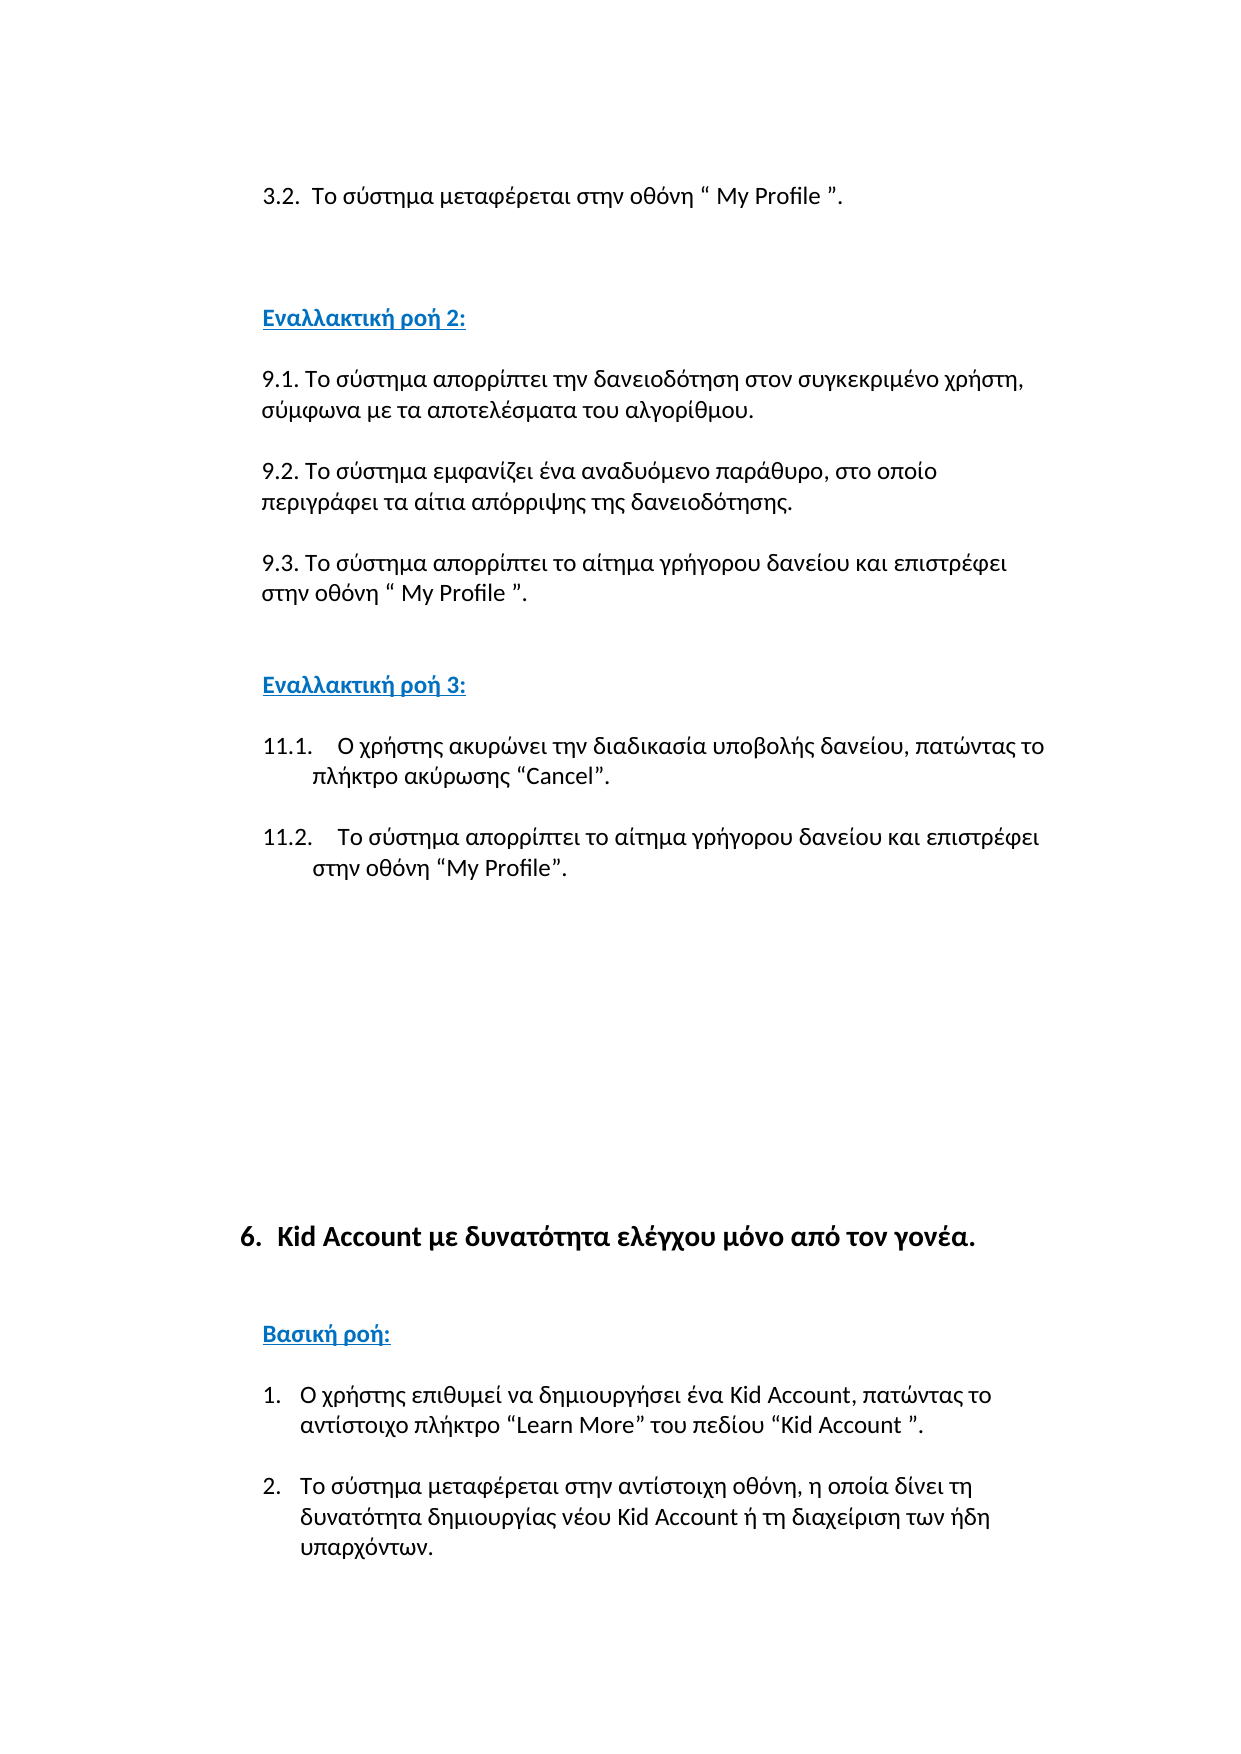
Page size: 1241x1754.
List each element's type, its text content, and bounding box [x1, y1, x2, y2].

text 9.2. Το σύστημα εμφανίζει ένα αναδυόμενο παράθυρο, στο οποίο περιγράφει τα αίτια απόρριψης της δανειοδότησης. [261, 455, 1053, 516]
list Kid Αccount με δυνατότητα ελέγχου μόνο από τον γονέα. [240, 1218, 1053, 1254]
list 3.2. Το σύστημα μεταφέρεται στην οθόνη “ My Profile ”. [262, 181, 1053, 211]
list Βασική ροή: [262, 1318, 1053, 1348]
text 9.1. Το σύστημα απορρίπτει την δανειοδότηση στον συγκεκριμένο χρήστη, σύμφωνα με τα αποτελέσματα του αλγορίθμου. [261, 364, 1053, 425]
list Ο χρήστης επιθυμεί να δημιουργήσει ένα Kid Account, πατώντας το αντίστοιχο πλήκτρο “Learn More” του πεδίου “Kid Account ”. [262, 1379, 1053, 1440]
list Το σύστημα μεταφέρεται στην αντίστοιχη οθόνη, η οποία δίνει τη δυνατότητα δημιουργίας νέου Kid Account ή τη διαχείριση των ήδη υπαρχόντων. [262, 1470, 1053, 1562]
list Εναλλακτική ροή 2: [262, 303, 1053, 333]
list Το σύστημα απορρίπτει το αίτημα γρήγορου δανείου και επιστρέφει στην οθόνη “My Profile”. [262, 821, 1053, 882]
text 9.3. Το σύστημα απορρίπτει το αίτημα γρήγορου δανείου και επιστρέφει στην οθόνη “ My Profile ”. [261, 547, 1053, 608]
list Ο χρήστης ακυρώνει την διαδικασία υποβολής δανείου, πατώντας το πλήκτρο ακύρωσης “Cancel”. [262, 730, 1053, 791]
list Εναλλακτική ροή 3: [262, 669, 1053, 699]
